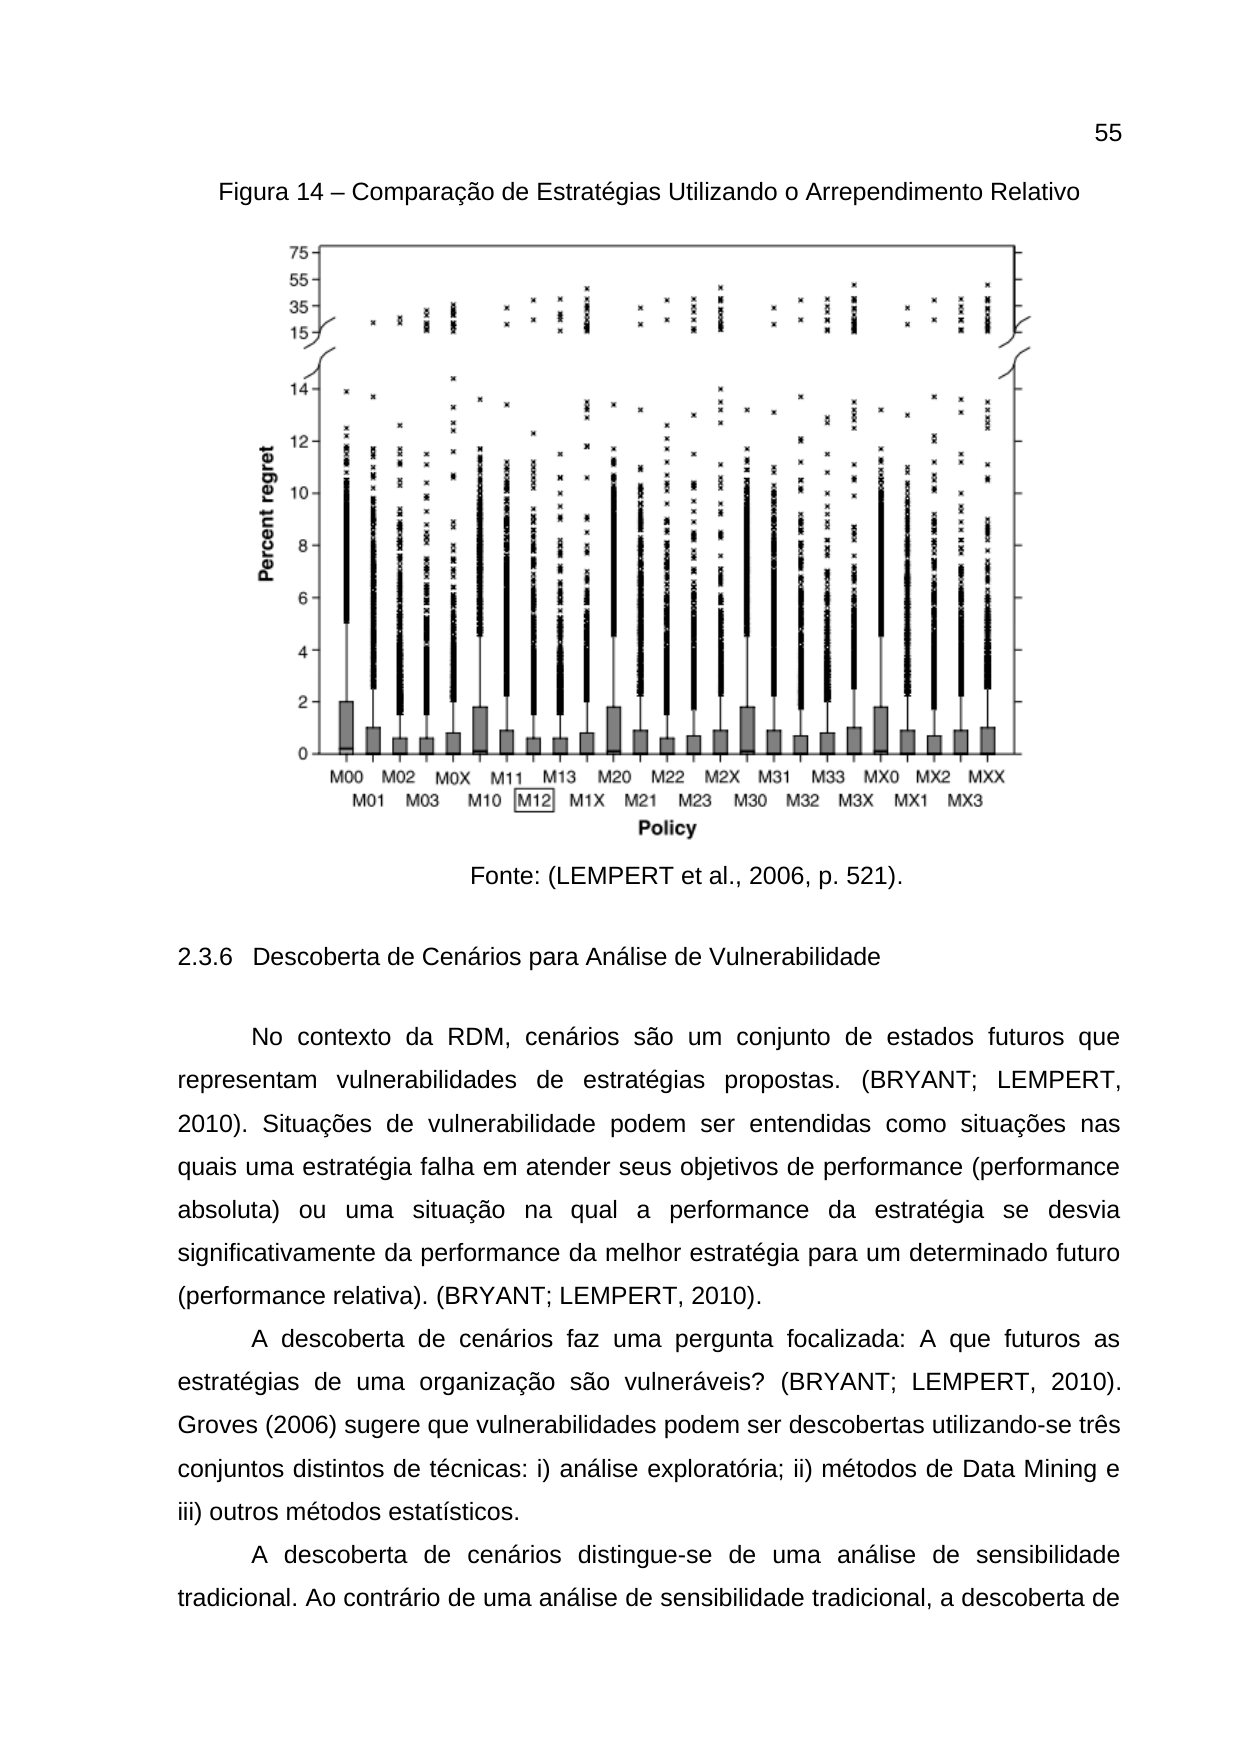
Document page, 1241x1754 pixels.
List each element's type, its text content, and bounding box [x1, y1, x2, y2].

text No contexto da RDM, cenários são um conjunto de estados futuros que representam vulnerabilidades de estratégias propostas. (BRYANT; LEMPERT, 2010). Situações de vulnerabilidade podem ser entendidas como situações nas quais uma estratégia falha em atender seus objetivos de performance (performance absoluta) ou uma situação na qual a performance da estratégia se desvia significativamente da performance da melhor estratégia para um determinado futuro (performance relativa). (BRYANT; LEMPERT, 2010). [177, 1022, 1122, 1310]
picture [251, 232, 1040, 847]
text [177, 1540, 1122, 1612]
subtitle Descoberta de Cenários para Análise de Vulnerabilidade [177, 942, 1122, 971]
text A descoberta de cenários faz uma pergunta focalizada: A que futuros as estratégias de uma organização são vulneráveis? (BRYANT; LEMPERT, 2010). Groves (2006) sugere que vulnerabilidades podem ser descobertas utilizando-se três conjuntos distintos de técnicas: i) análise exploratória; ii) métodos de Data Mining e iii) outros métodos estatísticos. [177, 1324, 1122, 1526]
text Fonte: (LEMPERT et al., 2006, p. 521). [177, 861, 1122, 890]
